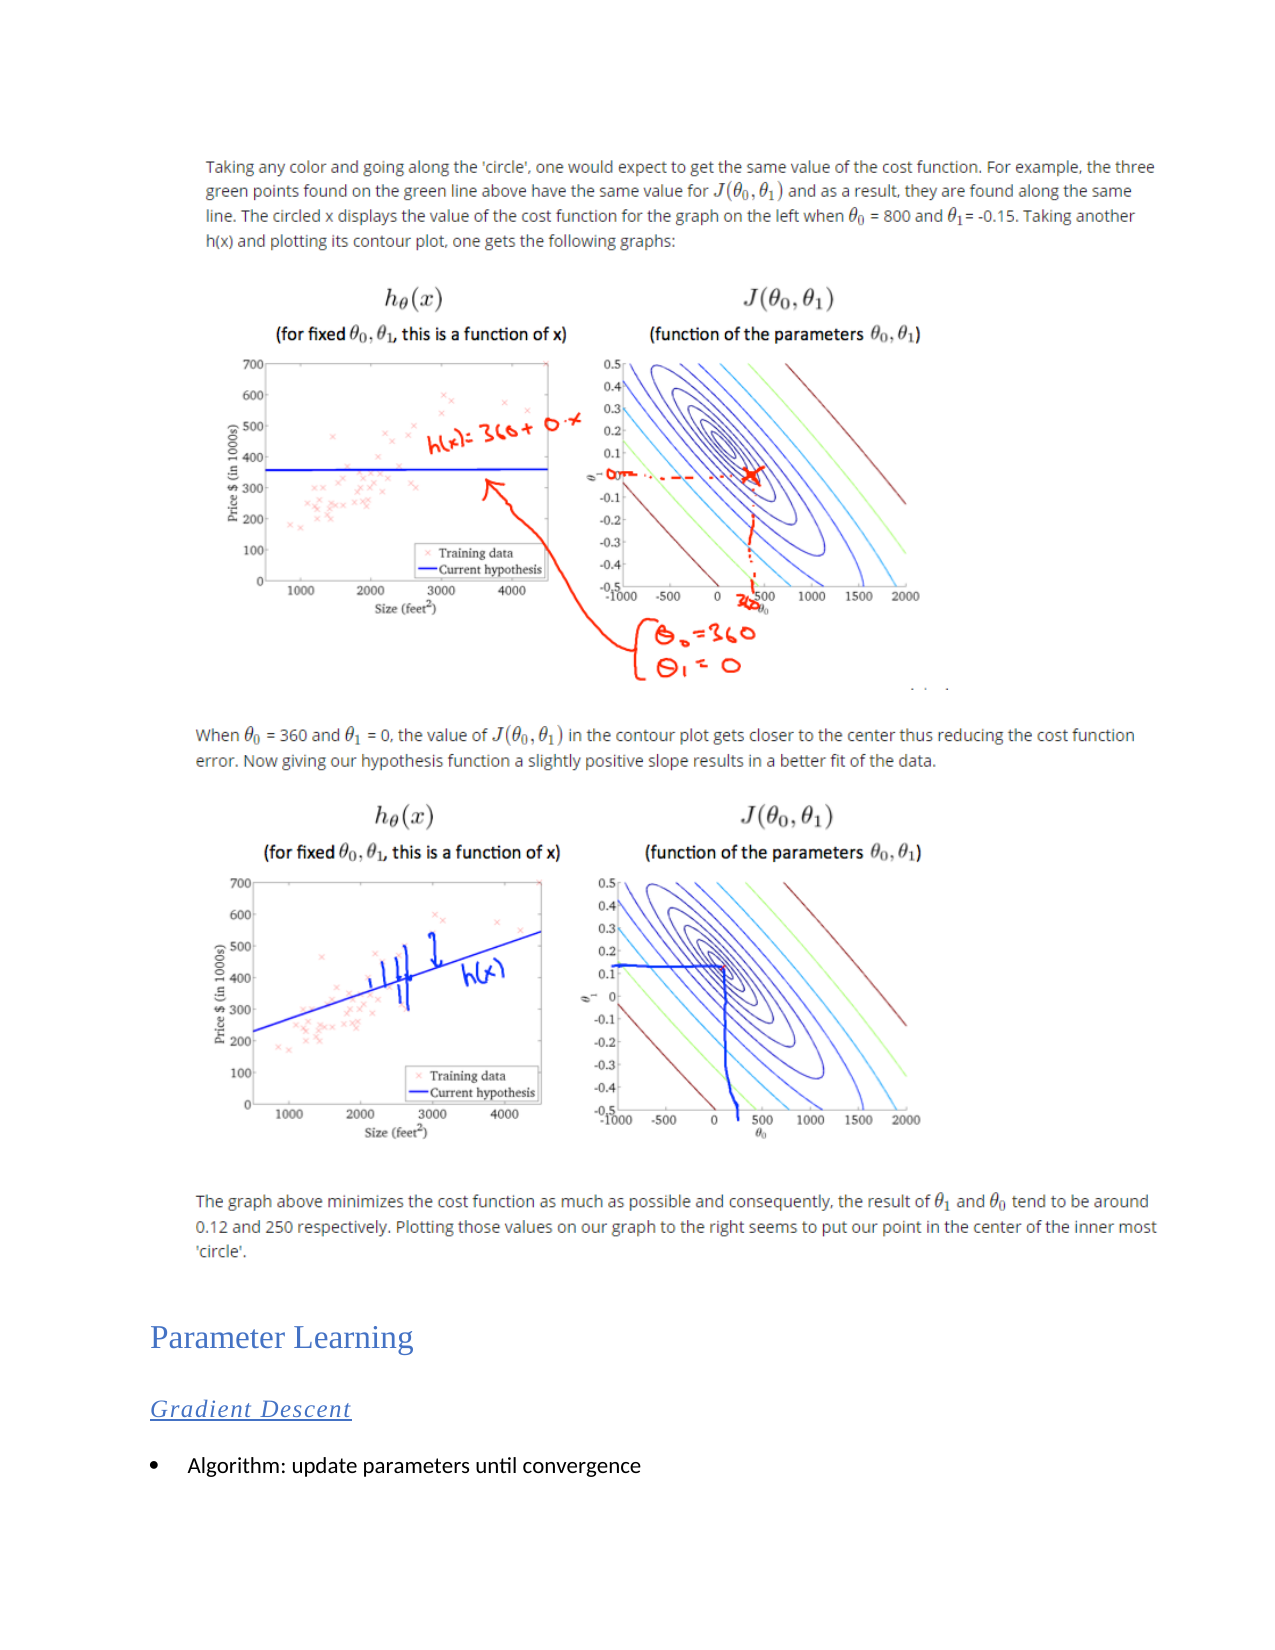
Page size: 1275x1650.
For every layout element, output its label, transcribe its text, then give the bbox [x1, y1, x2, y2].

picture [187, 150, 1163, 691]
subtitle Parameter Learning [150, 1317, 1125, 1356]
subtitle Gradient Descent [150, 1394, 1125, 1423]
picture [187, 718, 1163, 1269]
list Algorithm: update parameters until convergence [150, 1452, 1125, 1480]
